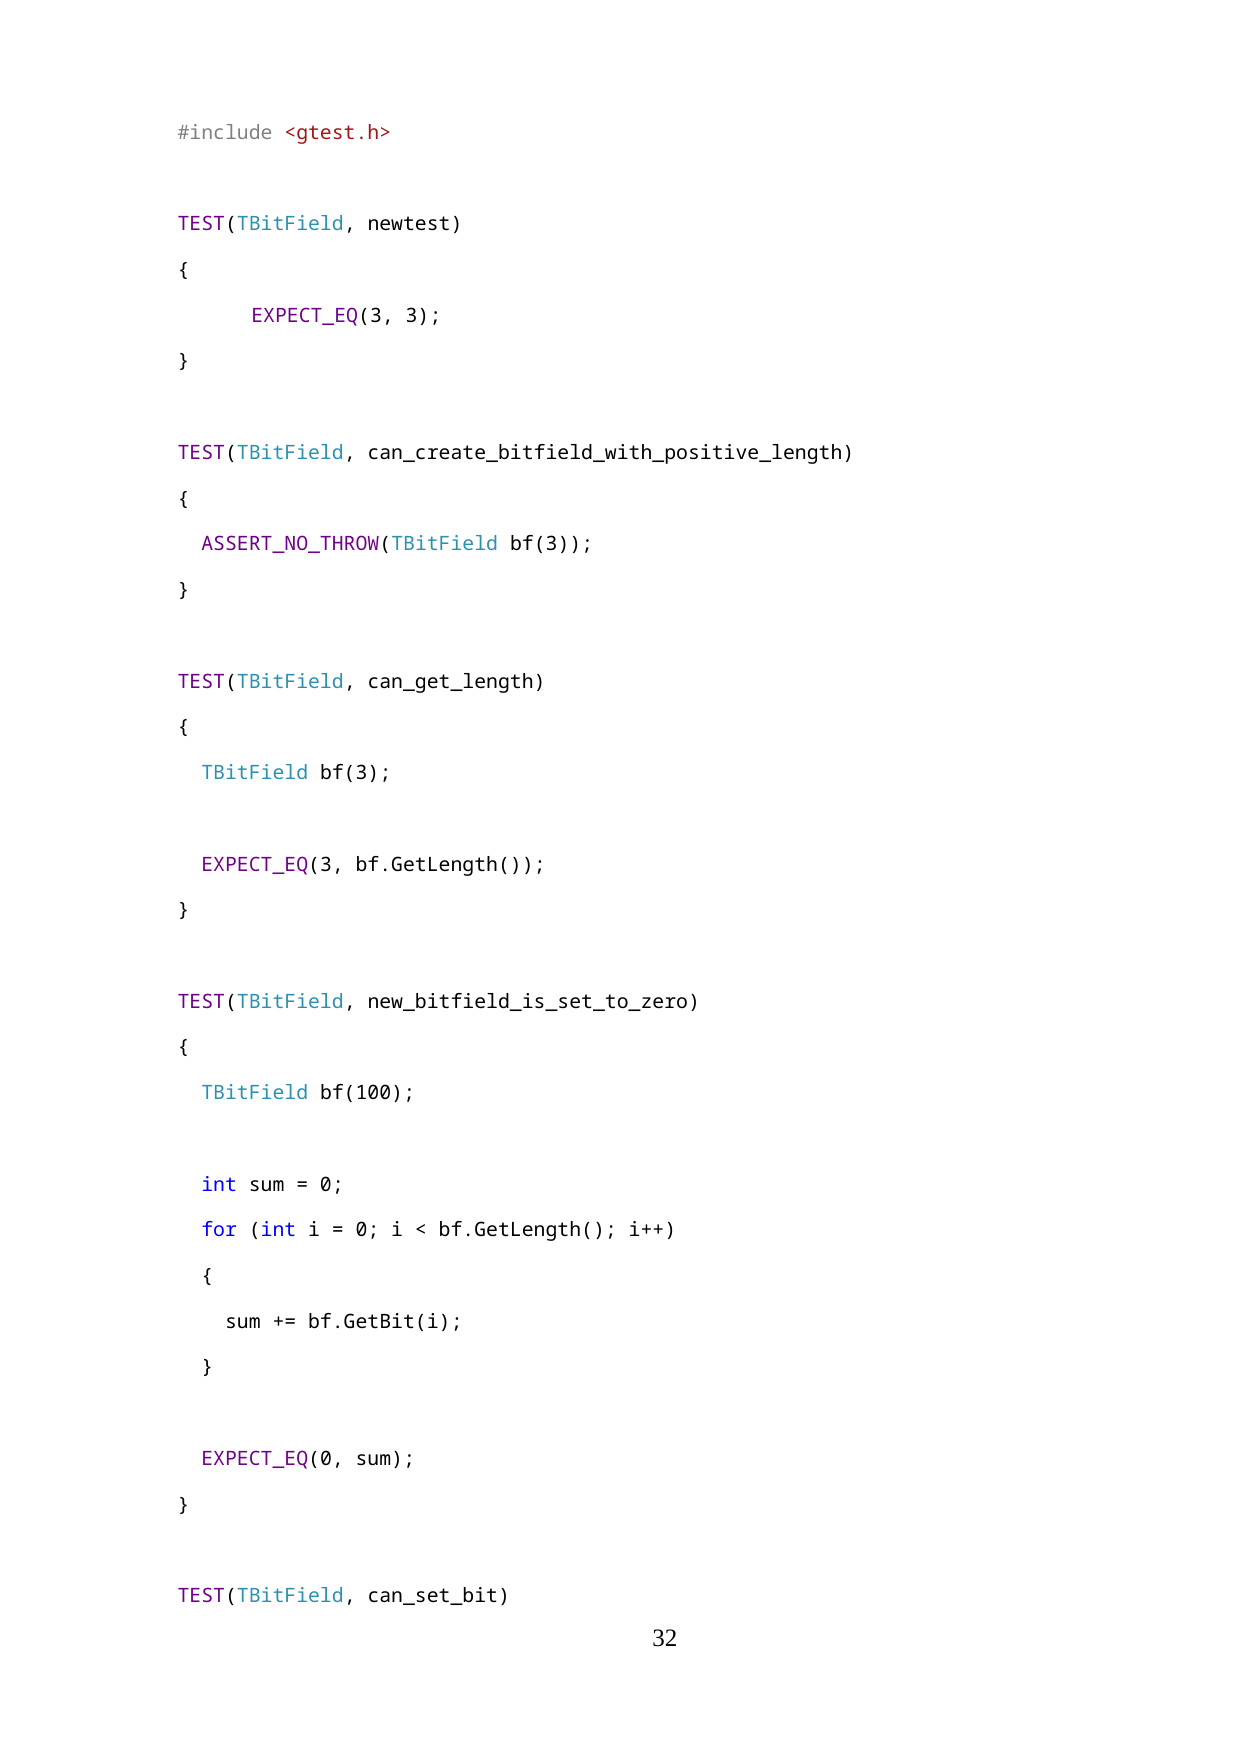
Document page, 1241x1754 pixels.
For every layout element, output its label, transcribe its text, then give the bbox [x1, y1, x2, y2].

text EXPECT_EQ(0, sum); [177, 1444, 1152, 1471]
text { [177, 713, 1152, 739]
text int sum = 0; [177, 1170, 1152, 1197]
text { [177, 1033, 1152, 1060]
text } [177, 347, 1152, 374]
text } [177, 575, 1152, 602]
text ASSERT_NO_THROW(TBitField bf(3)); [177, 530, 1152, 557]
text TEST(TBitField, can_get_length) [177, 667, 1152, 694]
text TEST(TBitField, new_bitfield_is_set_to_zero) [177, 987, 1152, 1014]
text } [177, 1353, 1152, 1380]
text { [177, 1261, 1152, 1288]
text for (int i = 0; i < bf.GetLength(); i++) [177, 1216, 1152, 1243]
text #include <gtest.h> [177, 118, 1152, 145]
text sum += bf.GetBit(i); [177, 1307, 1152, 1334]
text TEST(TBitField, can_set_bit) [177, 1581, 1152, 1608]
text TEST(TBitField, can_create_bitfield_with_positive_length) [177, 438, 1152, 465]
text EXPECT_EQ(3, 3); [177, 301, 1152, 328]
text EXPECT_EQ(3, bf.GetLength()); [177, 850, 1152, 877]
text { [177, 484, 1152, 511]
text { [177, 255, 1152, 282]
text } [177, 1490, 1152, 1517]
text TBitField bf(100); [177, 1078, 1152, 1105]
text TBitField bf(3); [177, 758, 1152, 785]
text TEST(TBitField, newtest) [177, 209, 1152, 237]
text } [177, 896, 1152, 922]
